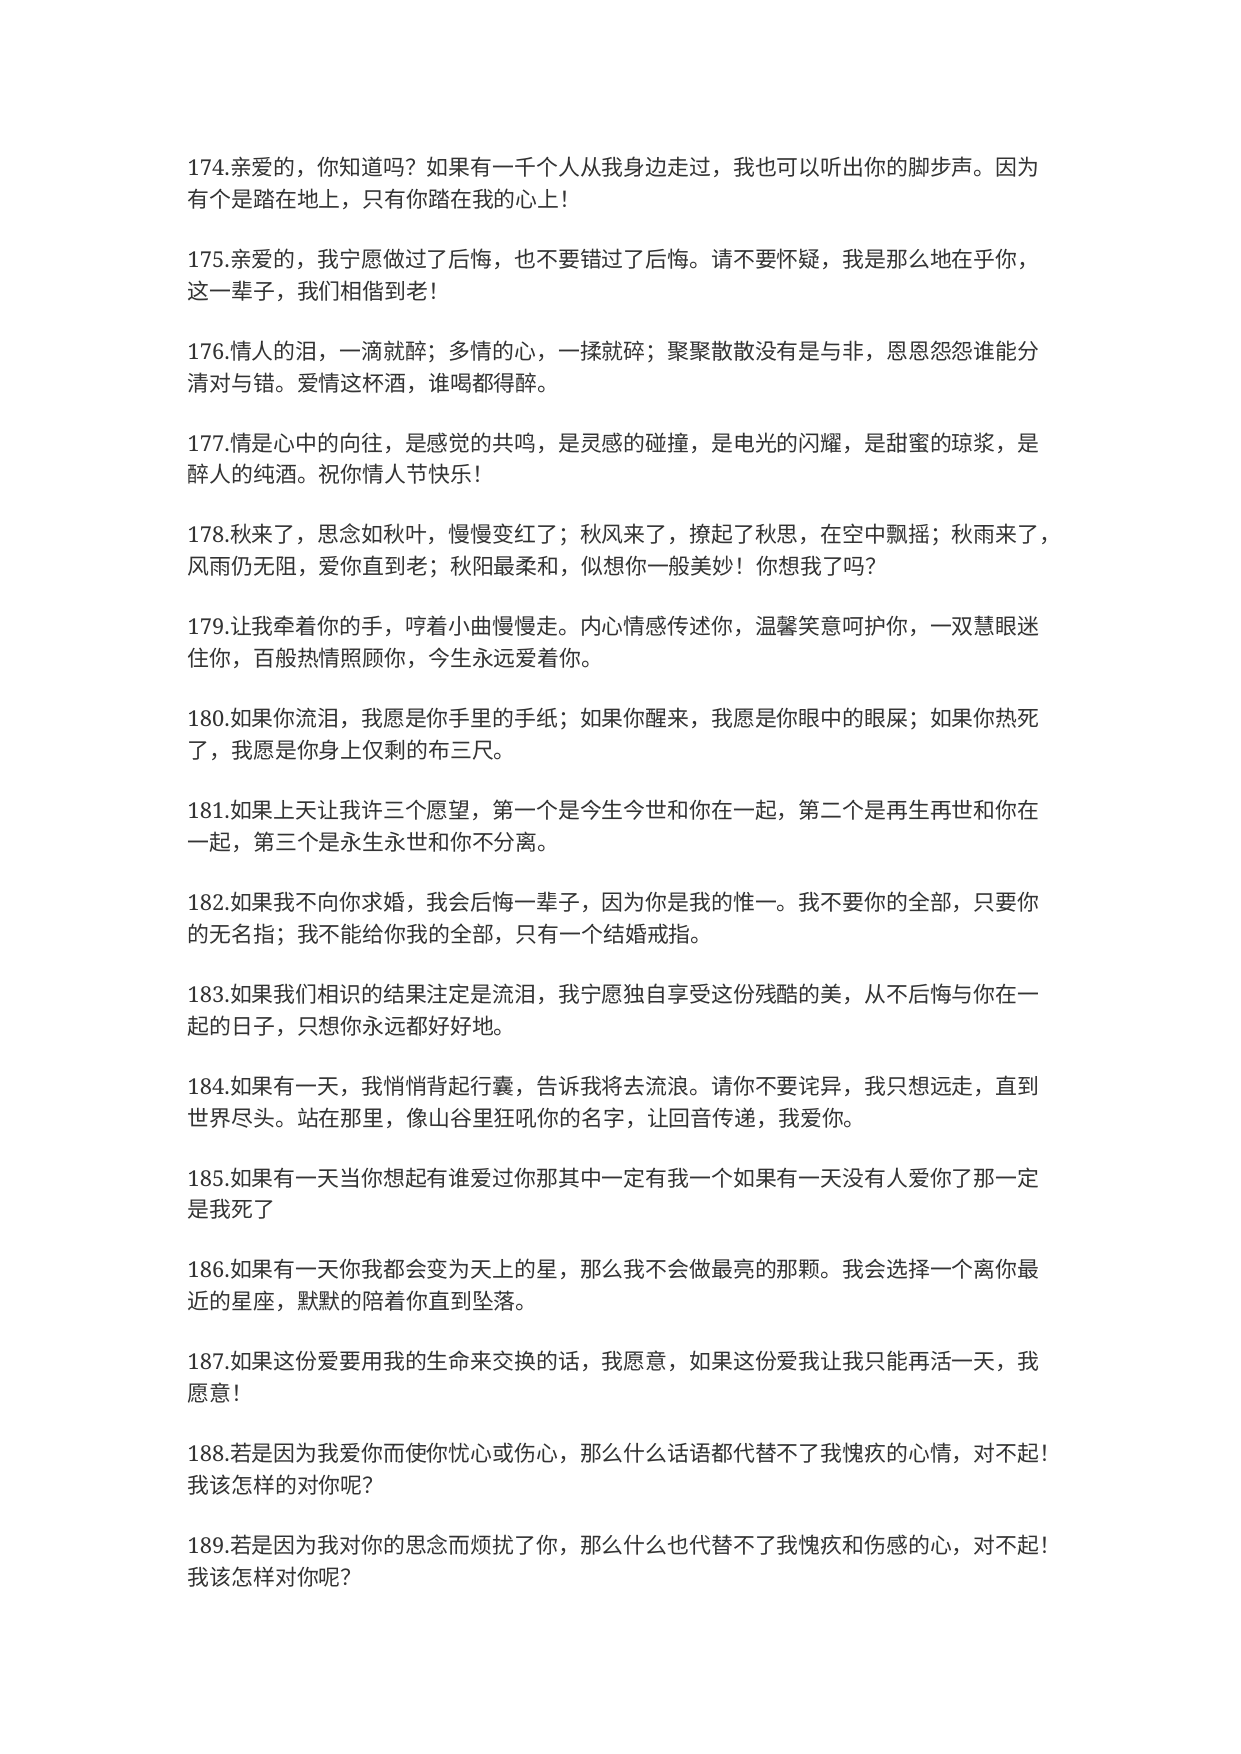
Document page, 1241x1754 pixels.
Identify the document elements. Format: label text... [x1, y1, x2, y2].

text 180.如果你流泪，我愿是你手里的手纸；如果你醒来，我愿是你眼中的眼屎；如果你热死了，我愿是你身上仅剩的布三尺。 [187, 701, 1053, 765]
text 176.情人的泪，一滴就醉；多情的心，一揉就碎；聚聚散散没有是与非，恩恩怨怨谁能分清对与错。爱情这杯酒，谁喝都得醉。 [187, 334, 1053, 397]
text 183.如果我们相识的结果注定是流泪，我宁愿独自享受这份残酷的美，从不后悔与你在一起的日子，只想你永远都好好地。 [187, 977, 1053, 1040]
text 175.亲爱的，我宁愿做过了后悔，也不要错过了后悔。请不要怀疑，我是那么地在乎你，这一辈子，我们相偕到老！ [187, 242, 1053, 305]
text 178.秋来了，思念如秋叶，慢慢变红了；秋风来了，撩起了秋思，在空中飘摇；秋雨来了，风雨仍无阻，爱你直到老；秋阳最柔和，似想你一般美妙！你想我了吗？ [187, 517, 1053, 581]
text 179.让我牵着你的手，哼着小曲慢慢走。内心情感传述你，温馨笑意呵护你，一双慧眼迷住你，百般热情照顾你，今生永远爱着你。 [187, 609, 1053, 673]
text 182.如果我不向你求婚，我会后悔一辈子，因为你是我的惟一。我不要你的全部，只要你的无名指；我不能给你我的全部，只有一个结婚戒指。 [187, 885, 1053, 948]
text 187.如果这份爱要用我的生命来交换的话，我愿意，如果这份爱我让我只能再活一天，我愿意！ [187, 1344, 1053, 1408]
text 188.若是因为我爱你而使你忧心或伤心，那么什么话语都代替不了我愧疚的心情，对不起！我该怎样的对你呢？ [187, 1436, 1053, 1500]
text 184.如果有一天，我悄悄背起行囊，告诉我将去流浪。请你不要诧异，我只想远走，直到世界尽头。站在那里，像山谷里狂吼你的名字，让回音传递，我爱你。 [187, 1069, 1053, 1132]
text 181.如果上天让我许三个愿望，第一个是今生今世和你在一起，第二个是再生再世和你在一起，第三个是永生永世和你不分离。 [187, 793, 1053, 857]
text 177.情是心中的向往，是感觉的共鸣，是灵感的碰撞，是电光的闪耀，是甜蜜的琼浆，是醉人的纯酒。祝你情人节快乐！ [187, 426, 1053, 489]
text 186.如果有一天你我都会变为天上的星，那么我不会做最亮的那颗。我会选择一个离你最近的星座，默默的陪着你直到坠落。 [187, 1252, 1053, 1316]
text 174.亲爱的，你知道吗？如果有一千个人从我身边走过，我也可以听出你的脚步声。因为有个是踏在地上，只有你踏在我的心上！ [187, 150, 1053, 213]
text 185.如果有一天当你想起有谁爱过你那其中一定有我一个如果有一天没有人爱你了那一定是我死了 [187, 1161, 1053, 1224]
text 189.若是因为我对你的思念而烦扰了你，那么什么也代替不了我愧疚和伤感的心，对不起！我该怎样对你呢？ [187, 1528, 1053, 1592]
